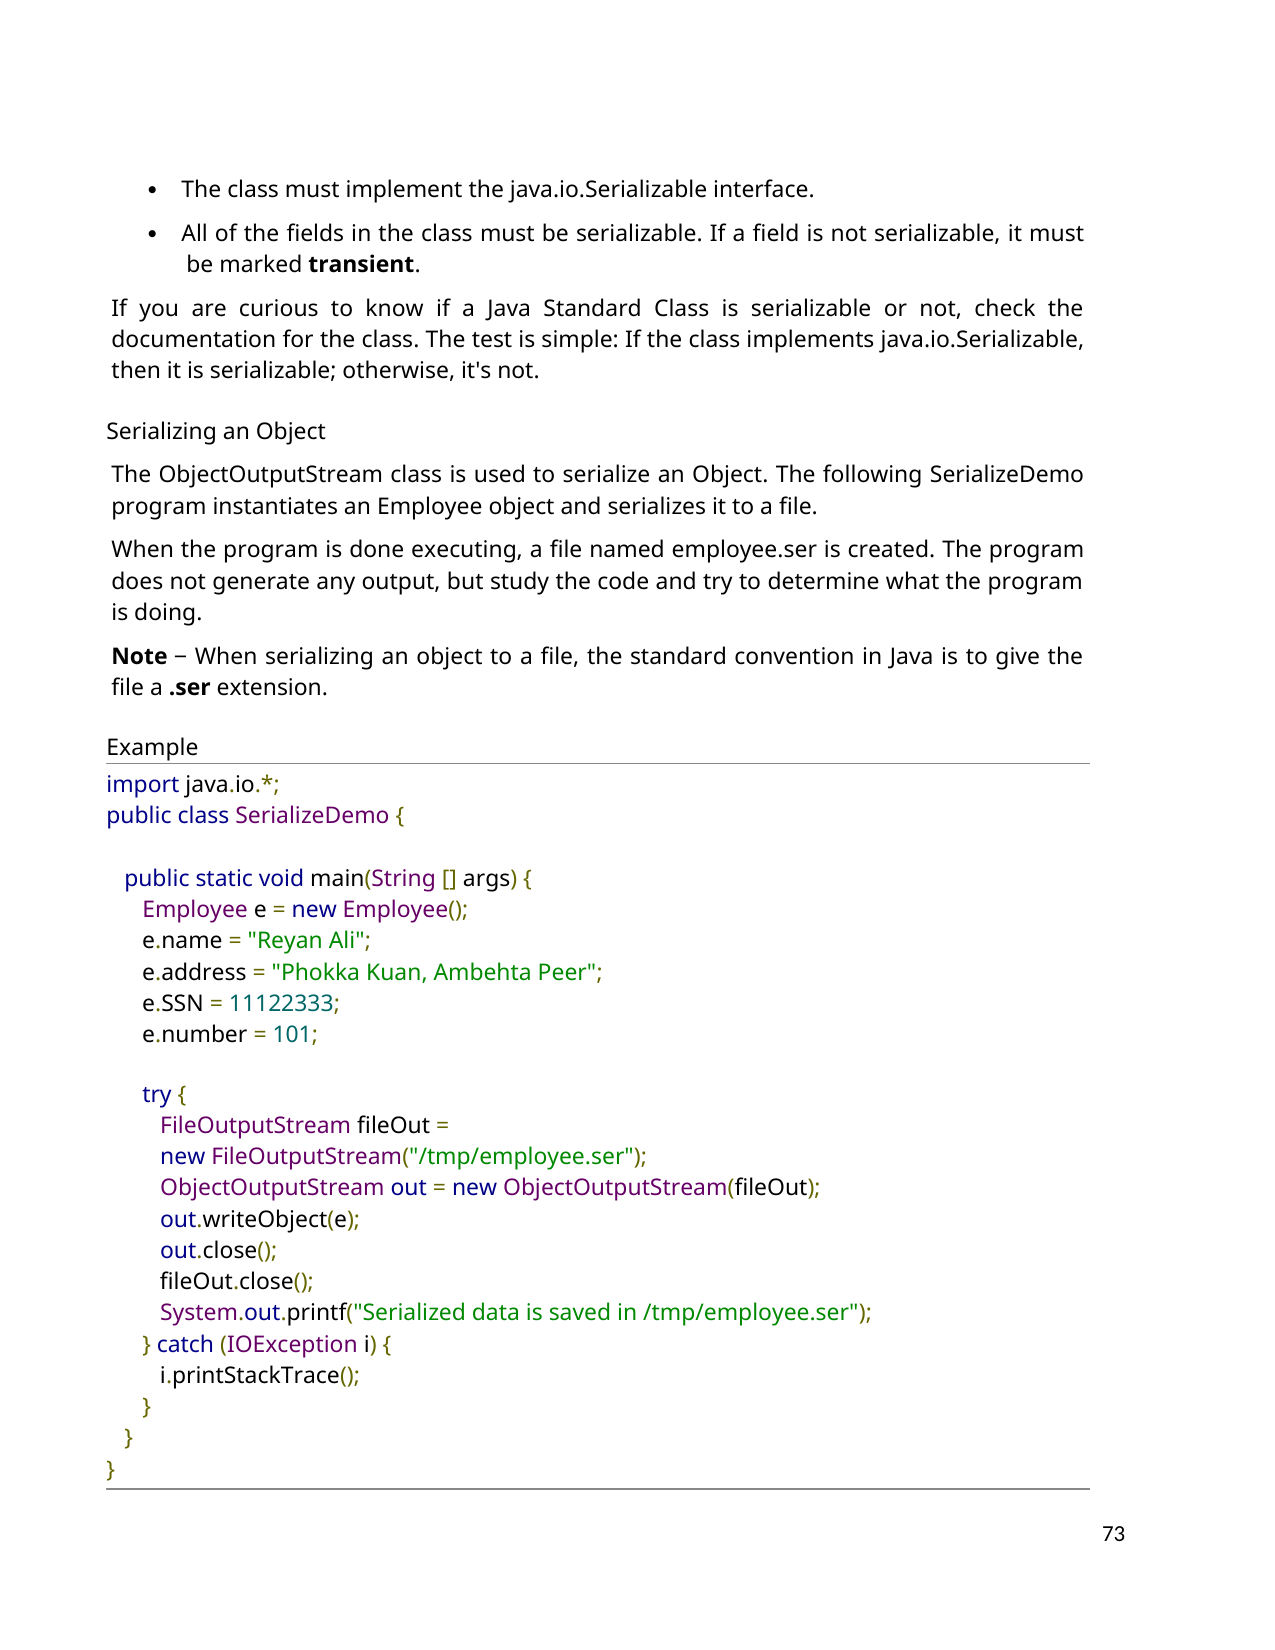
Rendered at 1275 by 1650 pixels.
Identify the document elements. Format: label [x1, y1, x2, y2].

table_header [105, 150, 1092, 1500]
